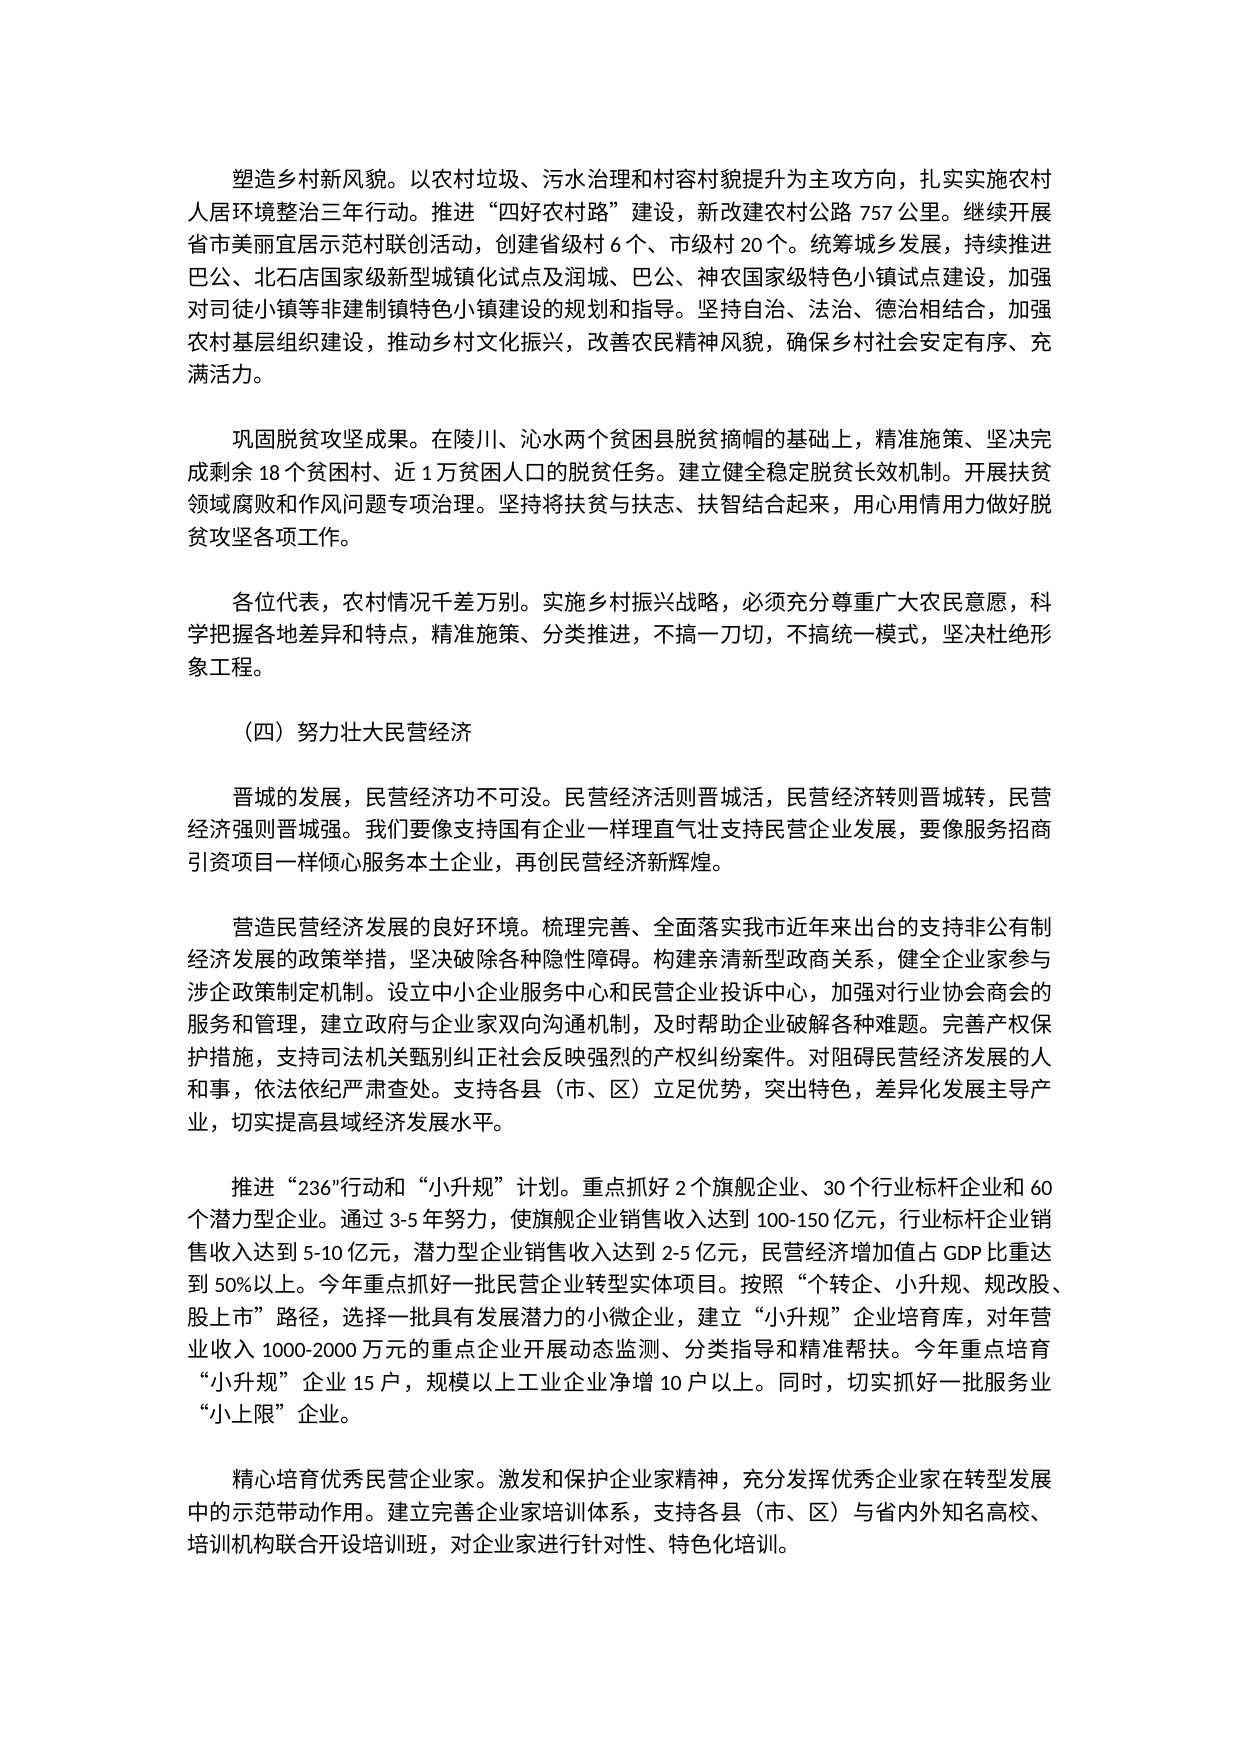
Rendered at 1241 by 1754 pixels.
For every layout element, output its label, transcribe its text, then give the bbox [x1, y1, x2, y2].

text 各位代表，农村情况千差万别。实施乡村振兴战略，必须充分尊重广大农民意愿，科学把握各地差异和特点，精准施策、分类推进，不搞一刀切，不搞统一模式，坚决杜绝形象工程。 [187, 584, 1053, 682]
text 精心培育优秀民营企业家。激发和保护企业家精神，充分发挥优秀企业家在转型发展中的示范带动作用。建立完善企业家培训体系，支持各县（市、区）与省内外知名高校、培训机构联合开设培训班，对企业家进行针对性、特色化培训。 [187, 1462, 1053, 1559]
text 营造民营经济发展的良好环境。梳理完善、全面落实我市近年来出台的支持非公有制经济发展的政策举措，坚决破除各种隐性障碍。构建亲清新型政商关系，健全企业家参与涉企政策制定机制。设立中小企业服务中心和民营企业投诉中心，加强对行业协会商会的服务和管理，建立政府与企业家双向沟通机制，及时帮助企业破解各种难题。完善产权保护措施，支持司法机关甄别纠正社会反映强烈的产权纠纷案件。对阻碍民营经济发展的人和事，依法依纪严肃查处。支持各县（市、区）立足优势，突出特色，差异化发展主导产业，切实提高县域经济发展水平。 [187, 909, 1053, 1137]
text 晋城的发展，民营经济功不可没。民营经济活则晋城活，民营经济转则晋城转，民营经济强则晋城强。我们要像支持国有企业一样理直气壮支持民营企业发展，要像服务招商引资项目一样倾心服务本土企业，再创民营经济新辉煌。 [187, 779, 1053, 877]
text 塑造乡村新风貌。以农村垃圾、污水治理和村容村貌提升为主攻方向，扎实实施农村人居环境整治三年行动。推进“四好农村路”建设，新改建农村公路757公里。继续开展省市美丽宜居示范村联创活动，创建省级村6个、市级村20个。统筹城乡发展，持续推进巴公、北石店国家级新型城镇化试点及润城、巴公、神农国家级特色小镇试点建设，加强对司徒小镇等非建制镇特色小镇建设的规划和指导。坚持自治、法治、德治相结合，加强农村基层组织建设，推动乡村文化振兴，改善农民精神风貌，确保乡村社会安定有序、充满活力。 [187, 162, 1053, 389]
text （四）努力壮大民营经济 [187, 714, 1053, 747]
text 推进“236”行动和“小升规”计划。重点抓好2个旗舰企业、30个行业标杆企业和60个潜力型企业。通过3-5年努力，使旗舰企业销售收入达到100-150亿元，行业标杆企业销售收入达到5-10亿元，潜力型企业销售收入达到2-5亿元，民营经济增加值占GDP比重达到50%以上。今年重点抓好一批民营企业转型实体项目。按照“个转企、小升规、规改股、股上市”路径，选择一批具有发展潜力的小微企业，建立“小升规”企业培育库，对年营业收入1000-2000万元的重点企业开展动态监测、分类指导和精准帮扶。今年重点培育“小升规”企业15户，规模以上工业企业净增10户以上。同时，切实抓好一批服务业“小上限”企业。 [187, 1169, 1053, 1429]
text 巩固脱贫攻坚成果。在陵川、沁水两个贫困县脱贫摘帽的基础上，精准施策、坚决完成剩余18个贫困村、近1万贫困人口的脱贫任务。建立健全稳定脱贫长效机制。开展扶贫领域腐败和作风问题专项治理。坚持将扶贫与扶志、扶智结合起来，用心用情用力做好脱贫攻坚各项工作。 [187, 422, 1053, 552]
